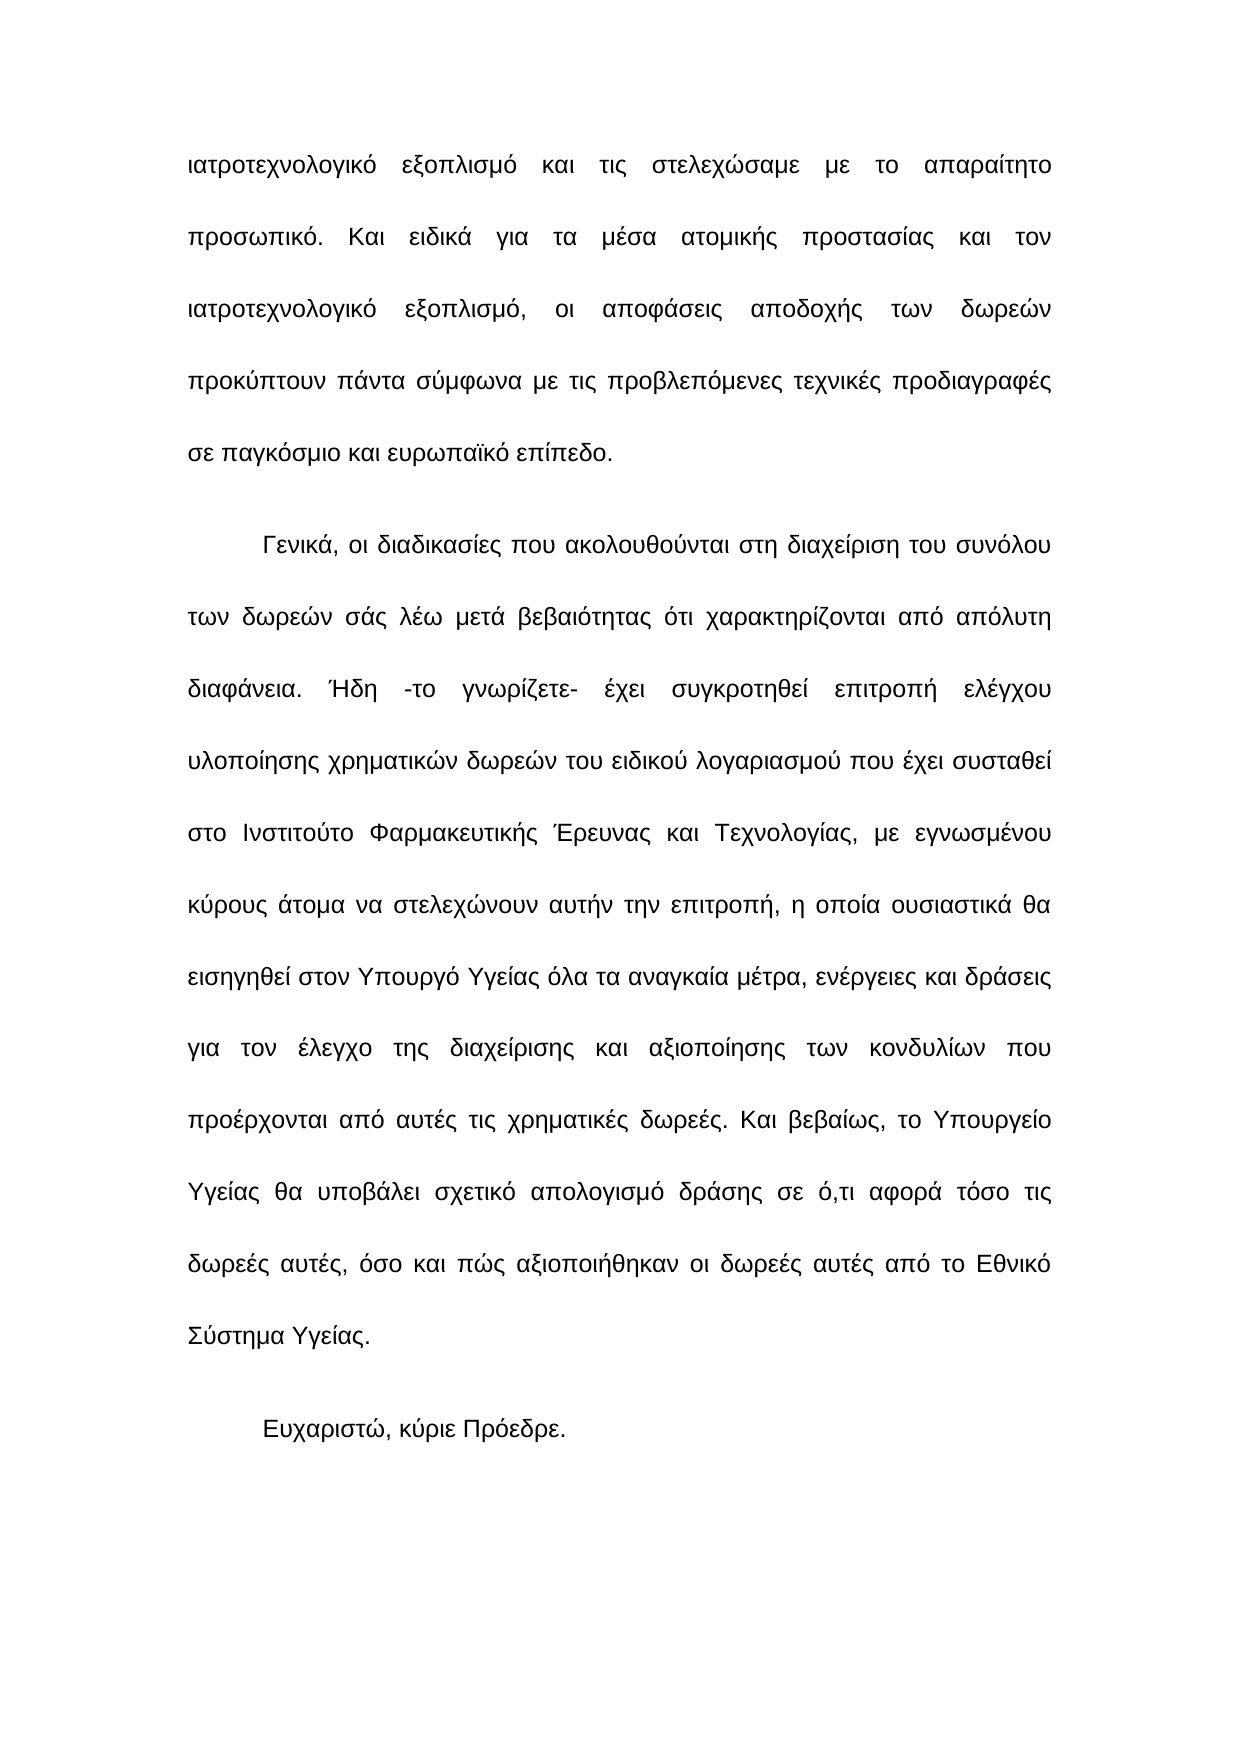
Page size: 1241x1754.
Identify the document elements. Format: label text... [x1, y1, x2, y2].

text Ευχαριστώ, κύριε Πρόεδρε. [187, 1413, 1053, 1442]
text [187, 150, 1053, 466]
text Γενικά, οι διαδικασίες που ακολουθούνται στη διαχείριση του συνόλου των δωρεών σάς λέω μετά βεβαιότητας ότι χαρακτηρίζονται από απόλυτη διαφάνεια. Ήδη -το γνωρίζετε- έχει συγκροτηθεί επιτροπή ελέγχου υλοποίησης χρηματικών δωρεών του ειδικού λογαριασμού που έχει συσταθεί στο Ινστιτούτο Φαρμακευτικής Έρευνας και Τεχνολογίας, με εγνωσμένου κύρους άτομα να στελεχώνουν αυτήν την επιτροπή, η οποία ουσιαστικά θα εισηγηθεί στον Υπουργό Υγείας όλα τα αναγκαία μέτρα, ενέργειες και δράσεις για τον έλεγχο της διαχείρισης και αξιοποίησης των κονδυλίων που προέρχονται από αυτές τις χρηματικές δωρεές. Και βεβαίως, το Υπουργείο Υγείας θα υποβάλει σχετικό απολογισμό δράσης σε ό,τι αφορά τόσο τις δωρεές αυτές, όσο και πώς αξιοποιήθηκαν οι δωρεές αυτές από το Εθνικό Σύστημα Υγείας. [187, 530, 1053, 1349]
